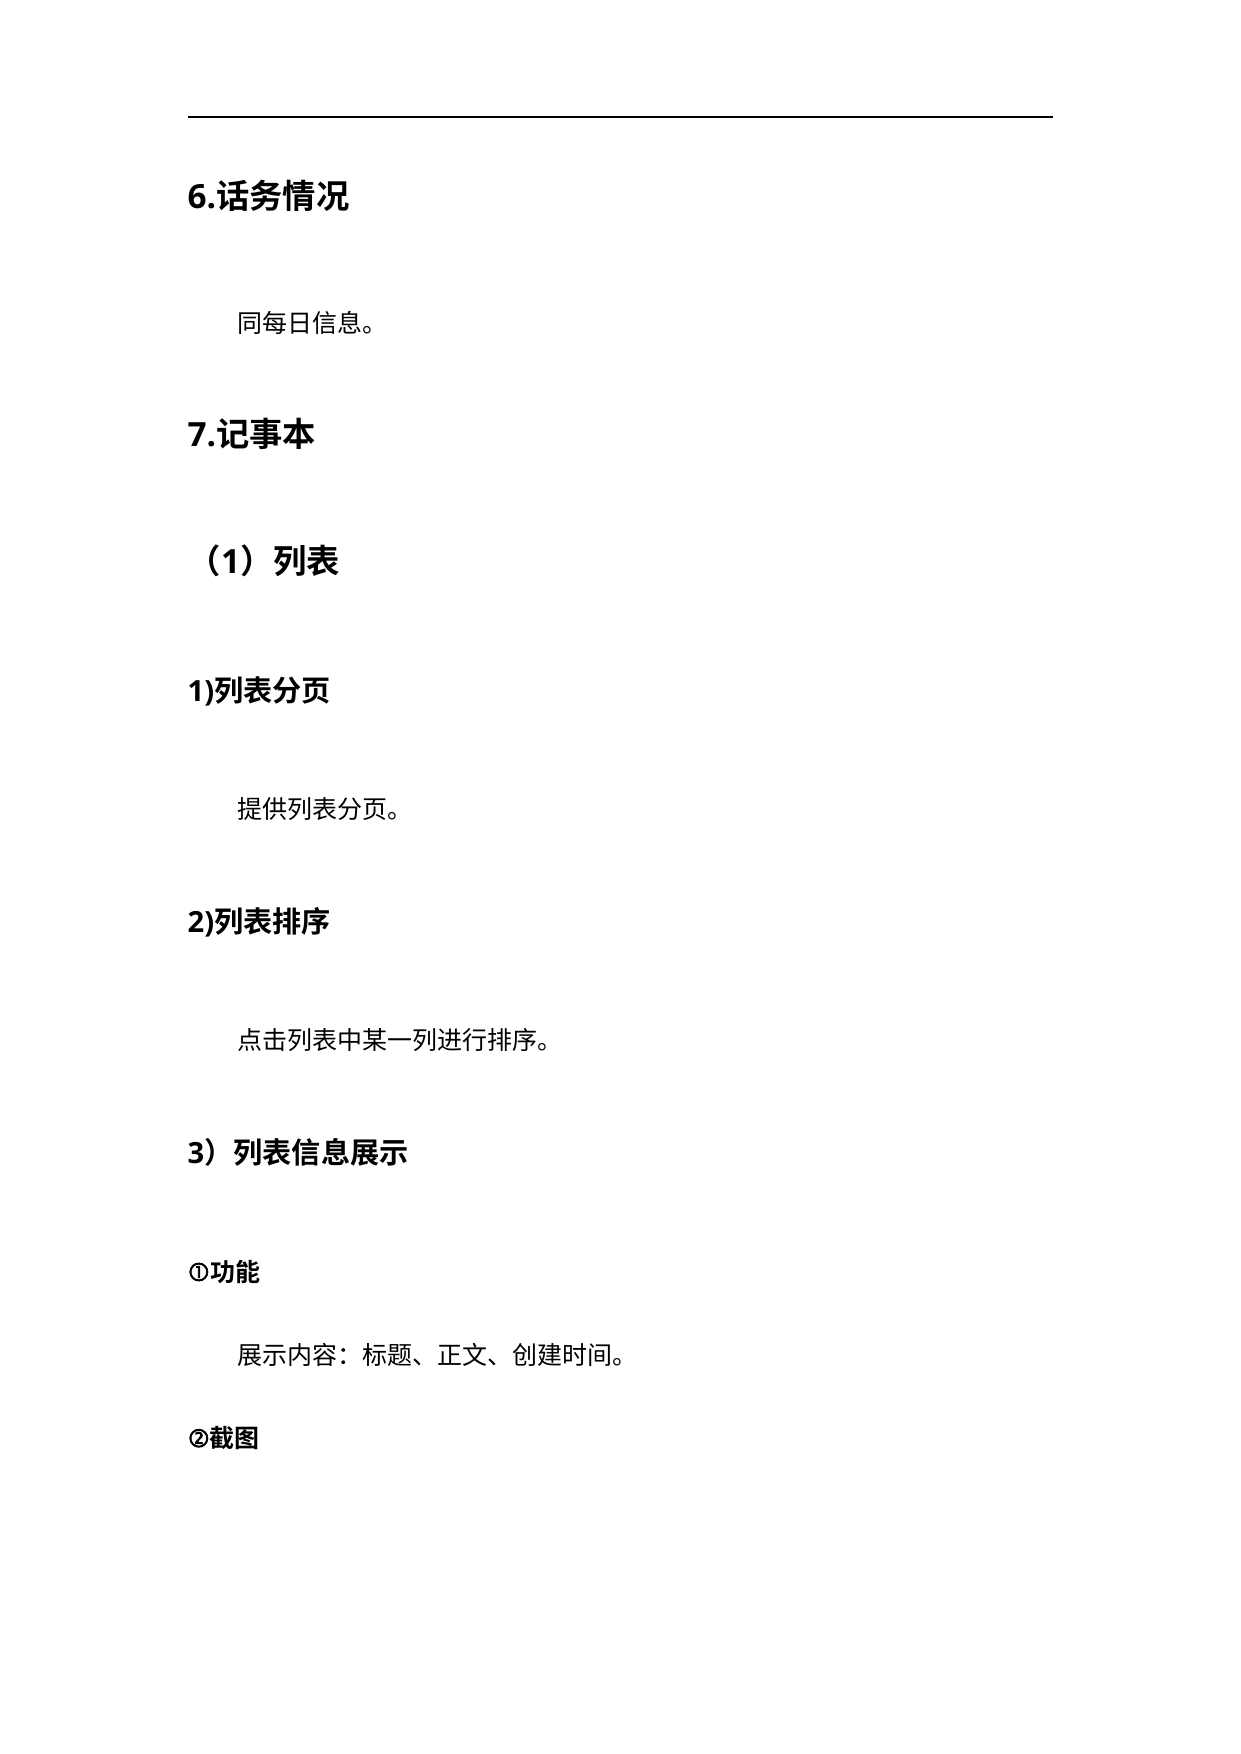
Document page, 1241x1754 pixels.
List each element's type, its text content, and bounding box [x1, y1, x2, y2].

subtitle 7.记事本 [187, 399, 1053, 464]
subtitle 3）列表信息展示 [187, 1119, 1053, 1184]
subtitle 1)列表分页 [187, 656, 1053, 721]
text 功能 [187, 1238, 1053, 1303]
text 提供列表分页。 [187, 775, 1053, 840]
text 点击列表中某一列进行排序。 [187, 1006, 1053, 1071]
text 截图 [187, 1404, 1053, 1469]
text 同每日信息。 [187, 289, 1053, 354]
subtitle （1）列表 [187, 527, 1053, 592]
text 展示内容：标题、正文、创建时间。 [187, 1321, 1053, 1386]
subtitle 6.话务情况 [187, 162, 1053, 227]
subtitle 2)列表排序 [187, 888, 1053, 953]
